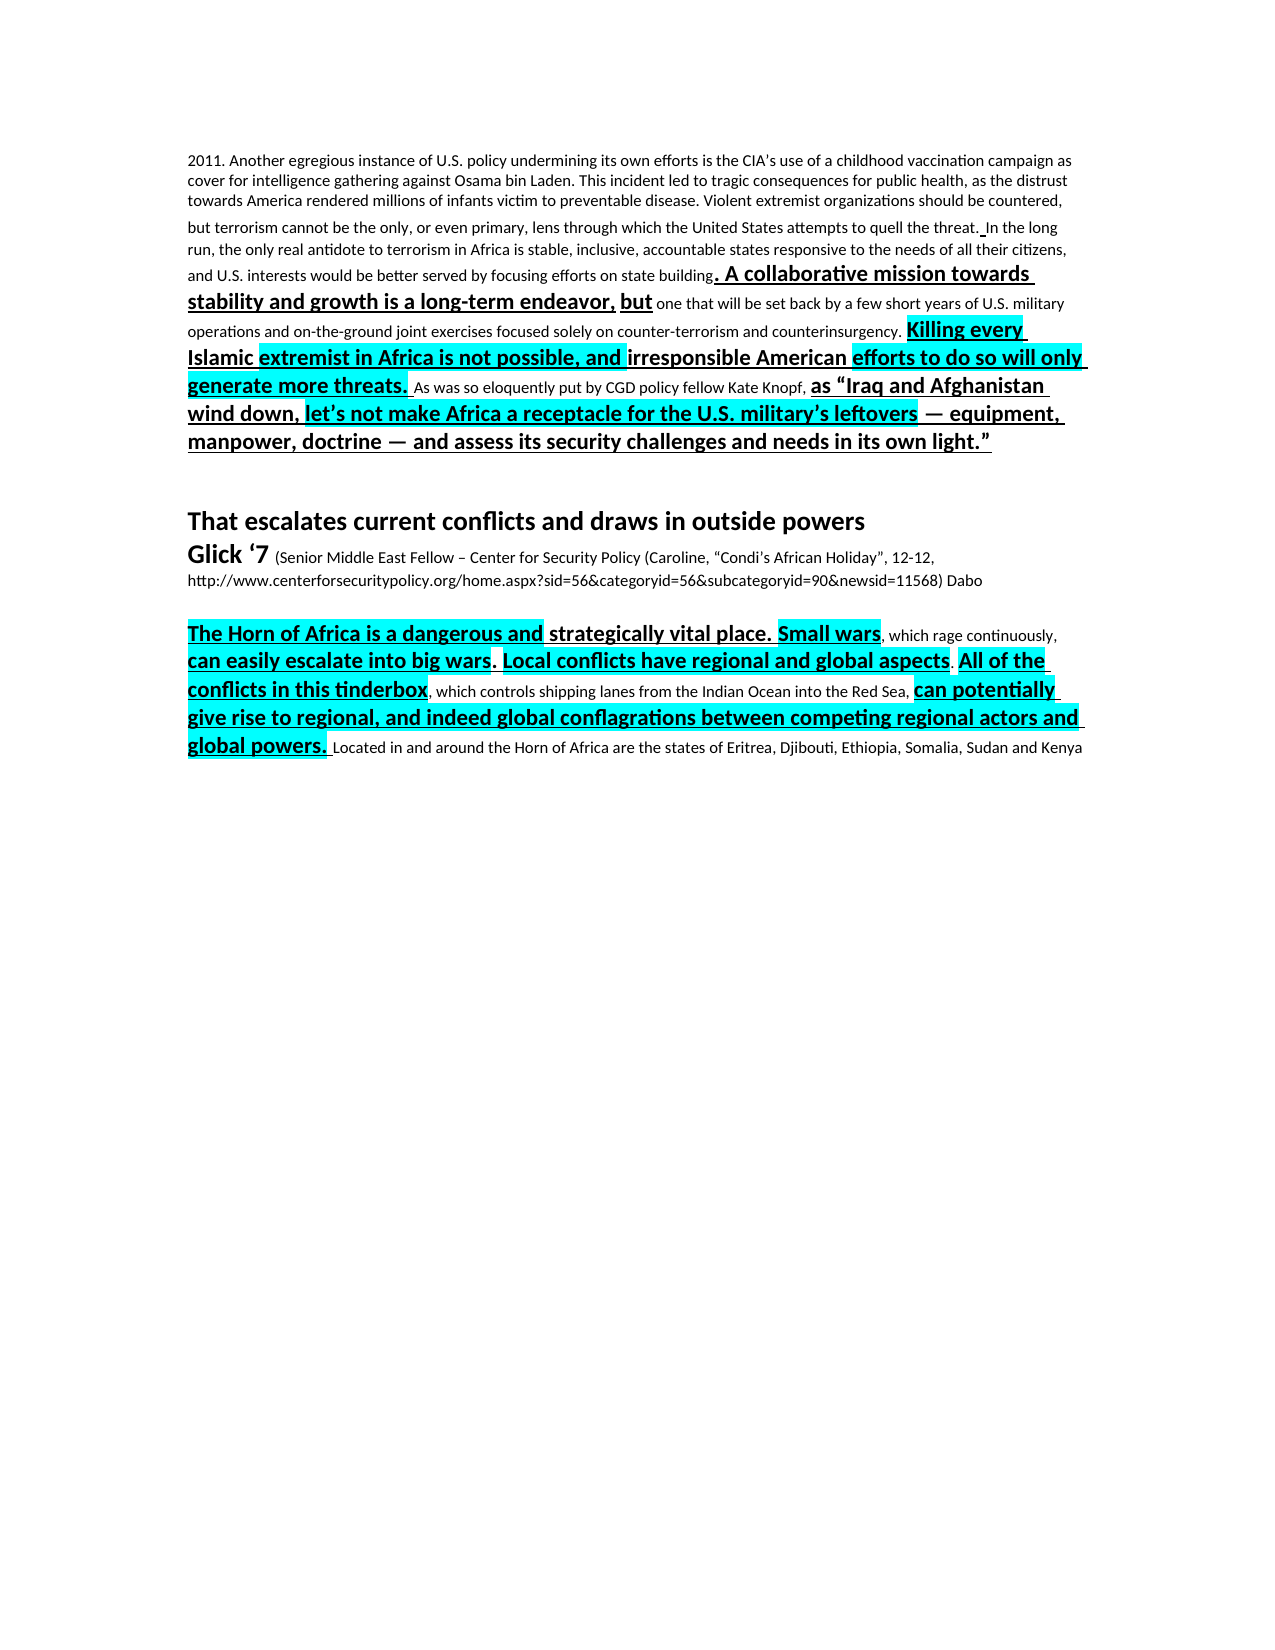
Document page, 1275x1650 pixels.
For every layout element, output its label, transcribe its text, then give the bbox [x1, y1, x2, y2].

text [187, 150, 1087, 367]
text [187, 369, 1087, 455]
text Glick ‘7 (Senior Middle East Fellow – Center for Security Policy (Caroline, “Condi’s African Holiday”, 12-12, http://www.centerforsecuritypolicy.org/home.aspx?sid=56&categoryid=56&subcategoryid=90&newsid=11568) Dabo [187, 537, 1087, 591]
subtitle That escalates current conflicts and draws in outside powers [187, 504, 1087, 537]
text The Horn of Africa is a dangerous and strategically vital place. Small wars, which rage continuously, can easily escalate into big wars. Local conflicts have regional and global aspects. All of the conflicts in this tinderbox, which controls shipping lanes from the Indian Ocean into the Red Sea, can potentially give rise to regional, and indeed global conflagrations between competing regional actors and global powers. Located in and around the Horn of Africa are the states of Eritrea, Djibouti, Ethiopia, Somalia, Sudan and Kenya [327, 619, 1087, 759]
